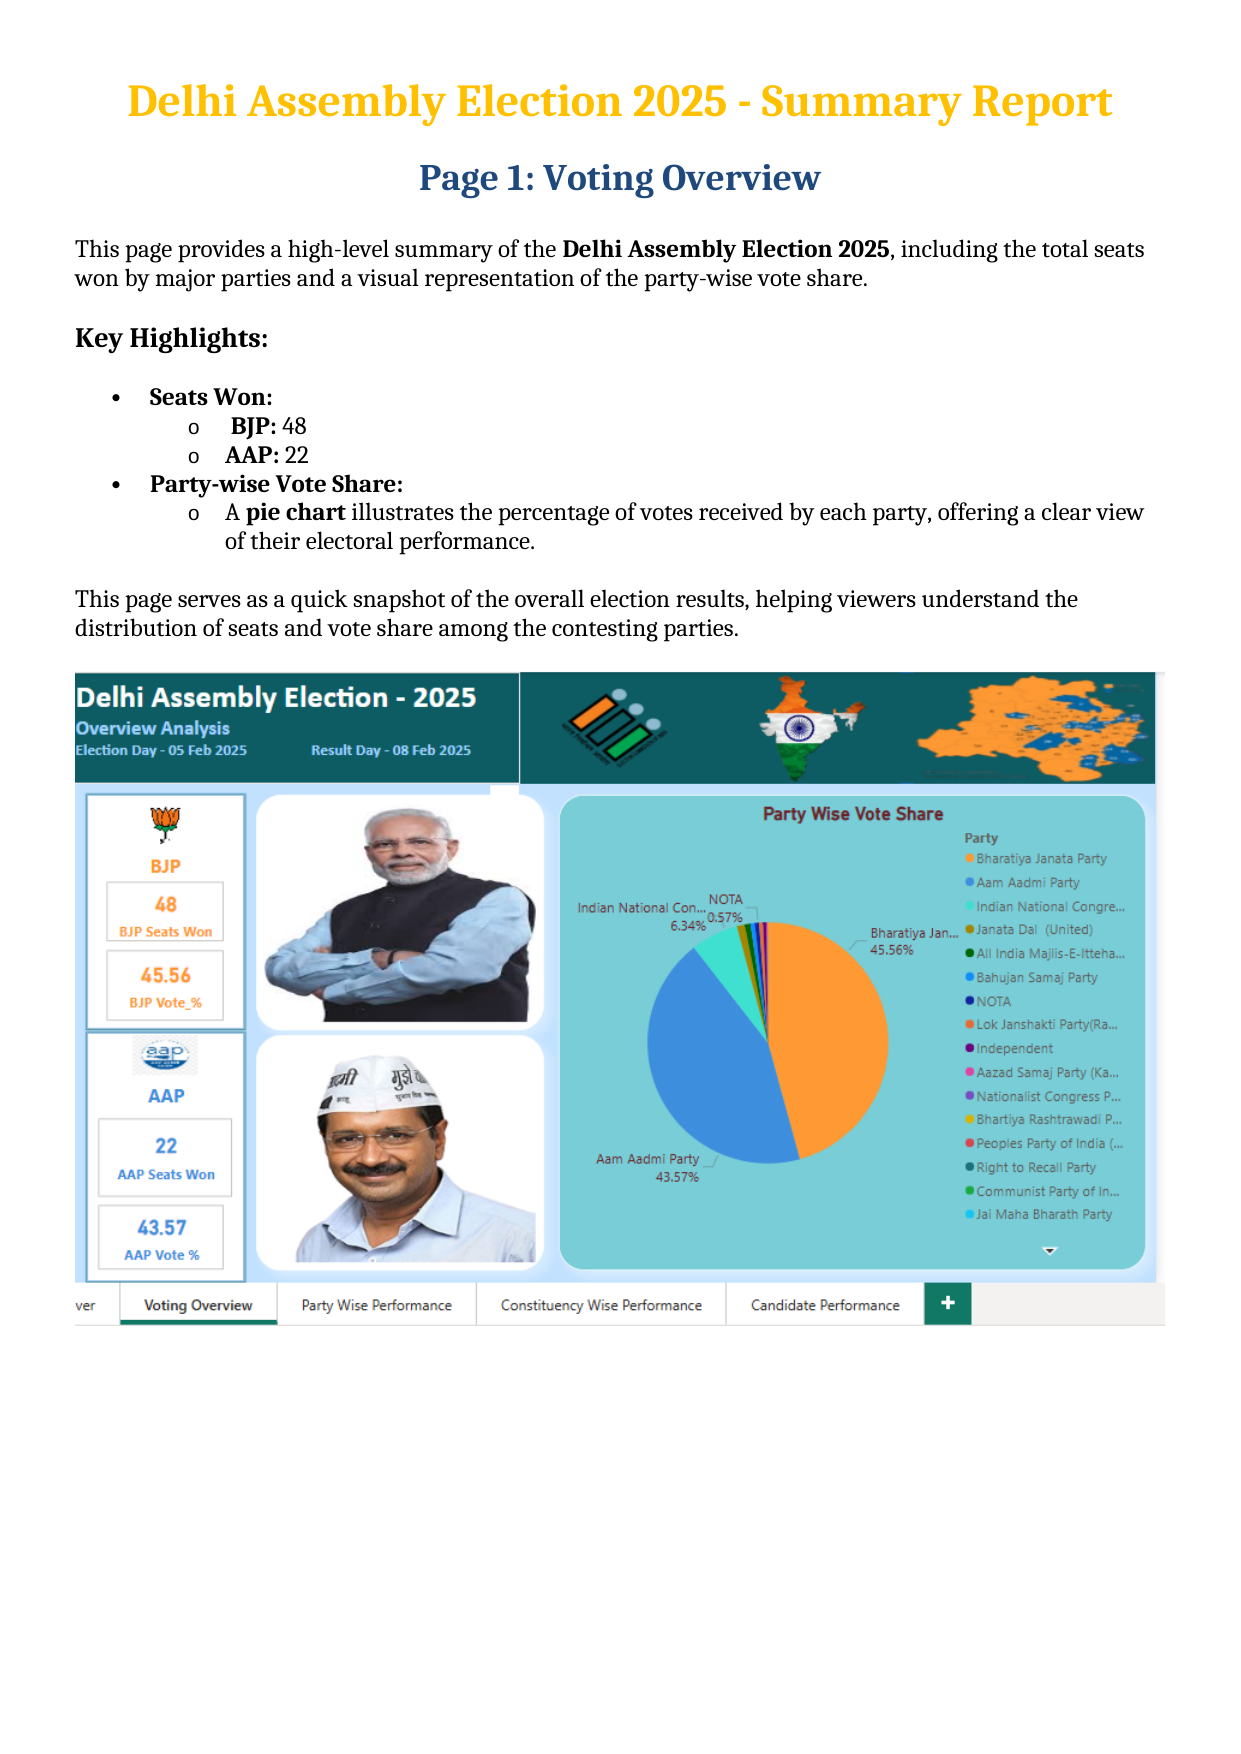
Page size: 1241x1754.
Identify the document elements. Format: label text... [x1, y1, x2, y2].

text Key Highlights: [75, 322, 1165, 354]
list Seats Won: [112, 383, 1165, 412]
text This page provides a high-level summary of the Delhi Assembly Election 2025, including the total seats won by major parties and a visual representation of the party-wise vote share. [75, 235, 1165, 293]
list Party-wise Vote Share: [112, 469, 1165, 498]
text Page 1: Voting Overview [75, 156, 1165, 199]
text This page serves as a quick snapshot of the overall election results, helping viewers understand the distribution of seats and vote share among the contesting parties. [75, 585, 1165, 642]
list BJP: 48 [187, 412, 1165, 441]
list AAP: 22 [187, 441, 1165, 469]
picture [75, 671, 1166, 1326]
list A pie chart illustrates the percentage of votes received by each party, offering a clear view of their electoral performance. [187, 498, 1165, 556]
text Delhi Assembly Election 2025 - Summary Report [75, 75, 1165, 128]
